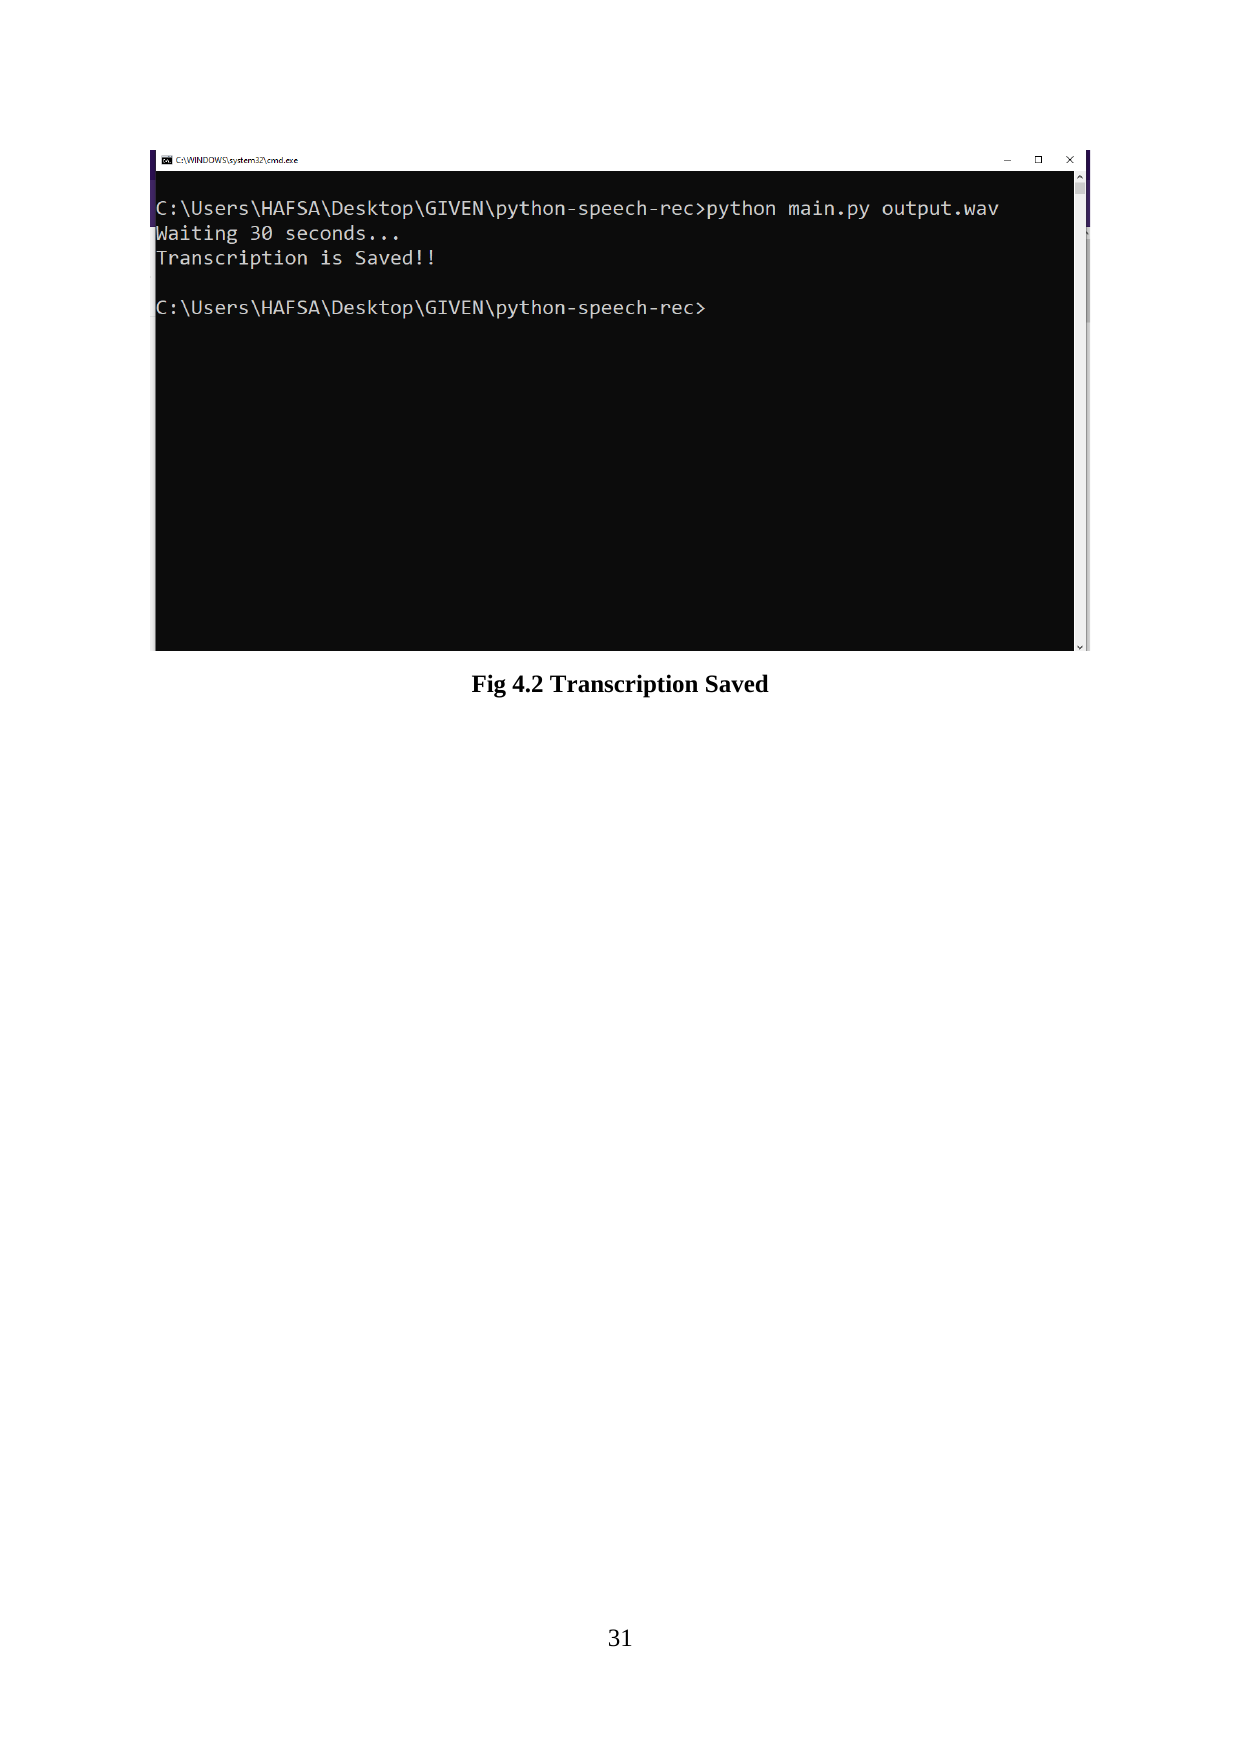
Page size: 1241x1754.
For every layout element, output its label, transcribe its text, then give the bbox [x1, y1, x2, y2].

text Fig 4.2 Transcription Saved [150, 669, 1090, 698]
picture [150, 150, 1091, 651]
